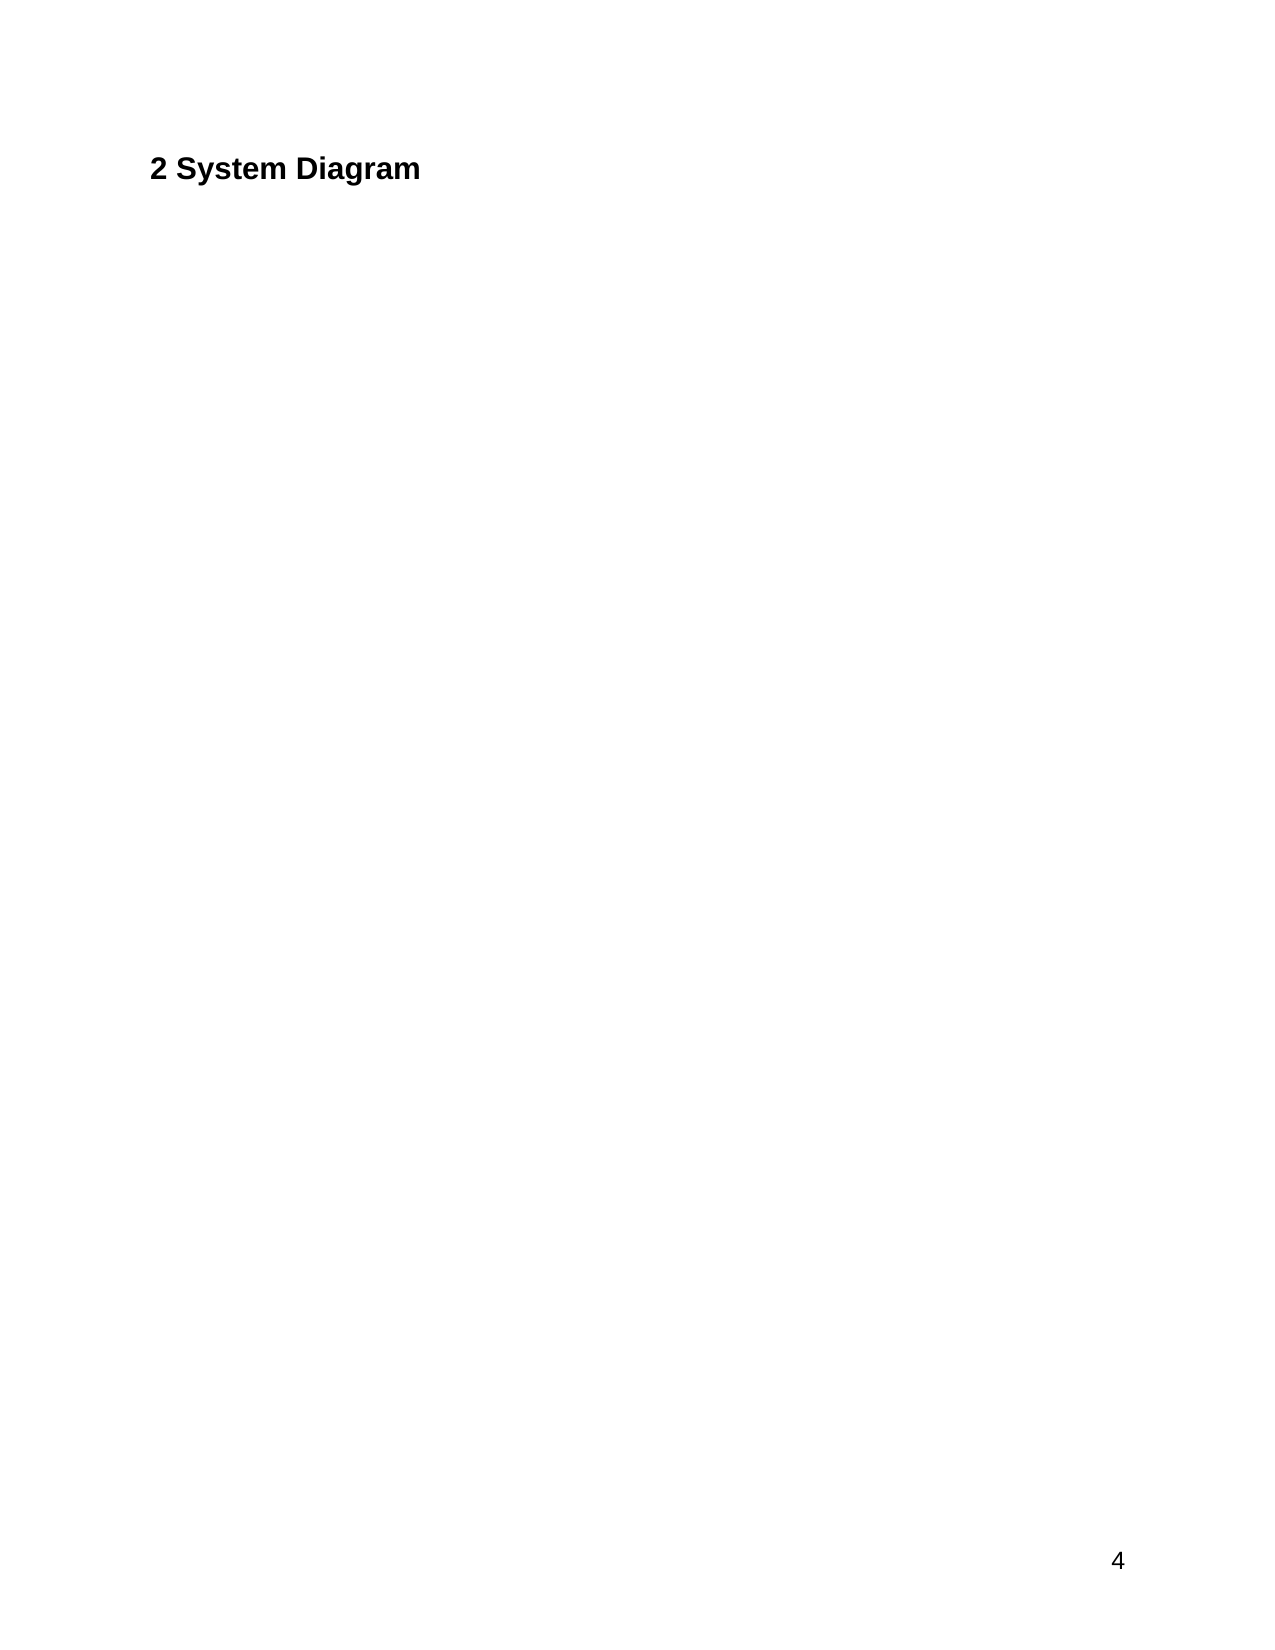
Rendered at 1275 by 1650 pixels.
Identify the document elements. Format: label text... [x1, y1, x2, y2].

text 2 System Diagram [150, 150, 1125, 186]
